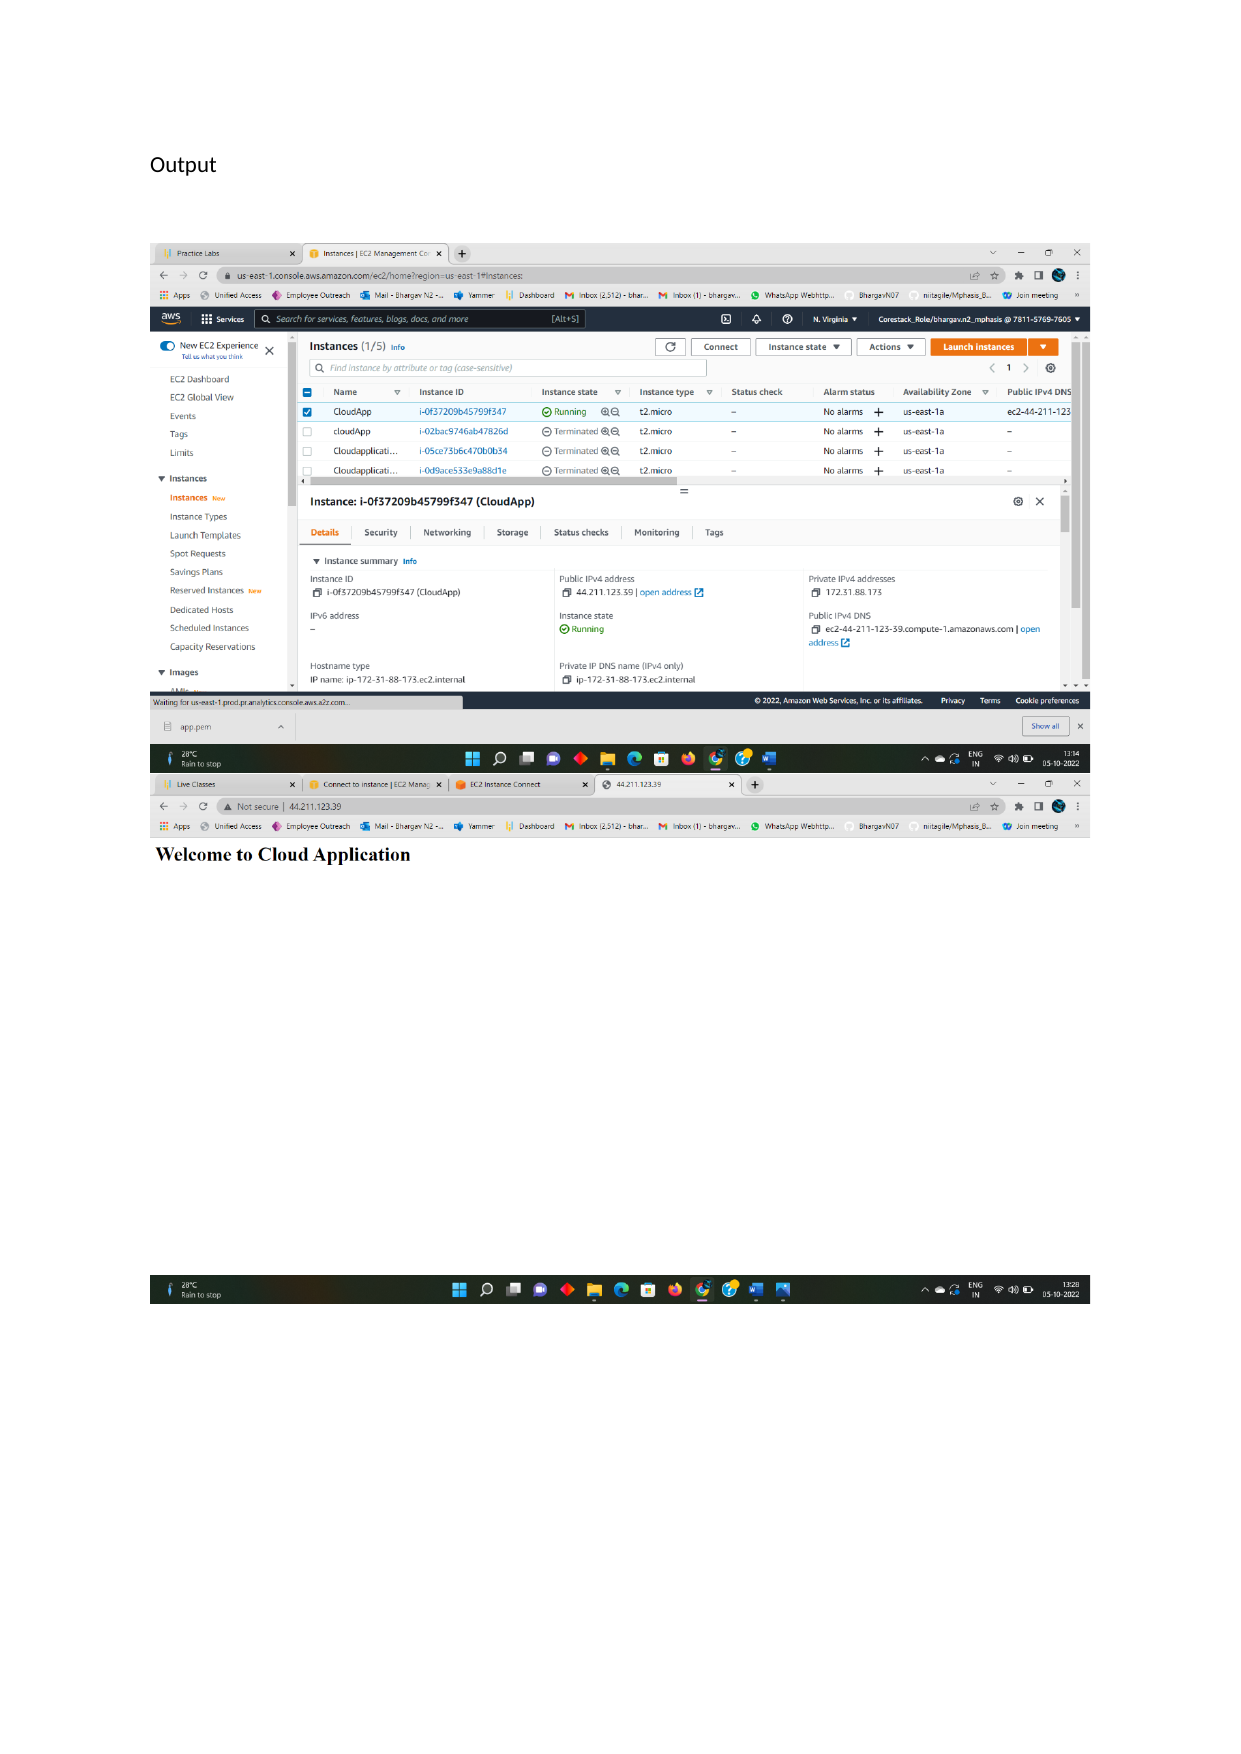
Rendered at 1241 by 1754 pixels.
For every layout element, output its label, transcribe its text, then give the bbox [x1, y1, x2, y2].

text Output [150, 150, 1090, 178]
picture [150, 243, 1091, 773]
picture [150, 774, 1091, 1304]
